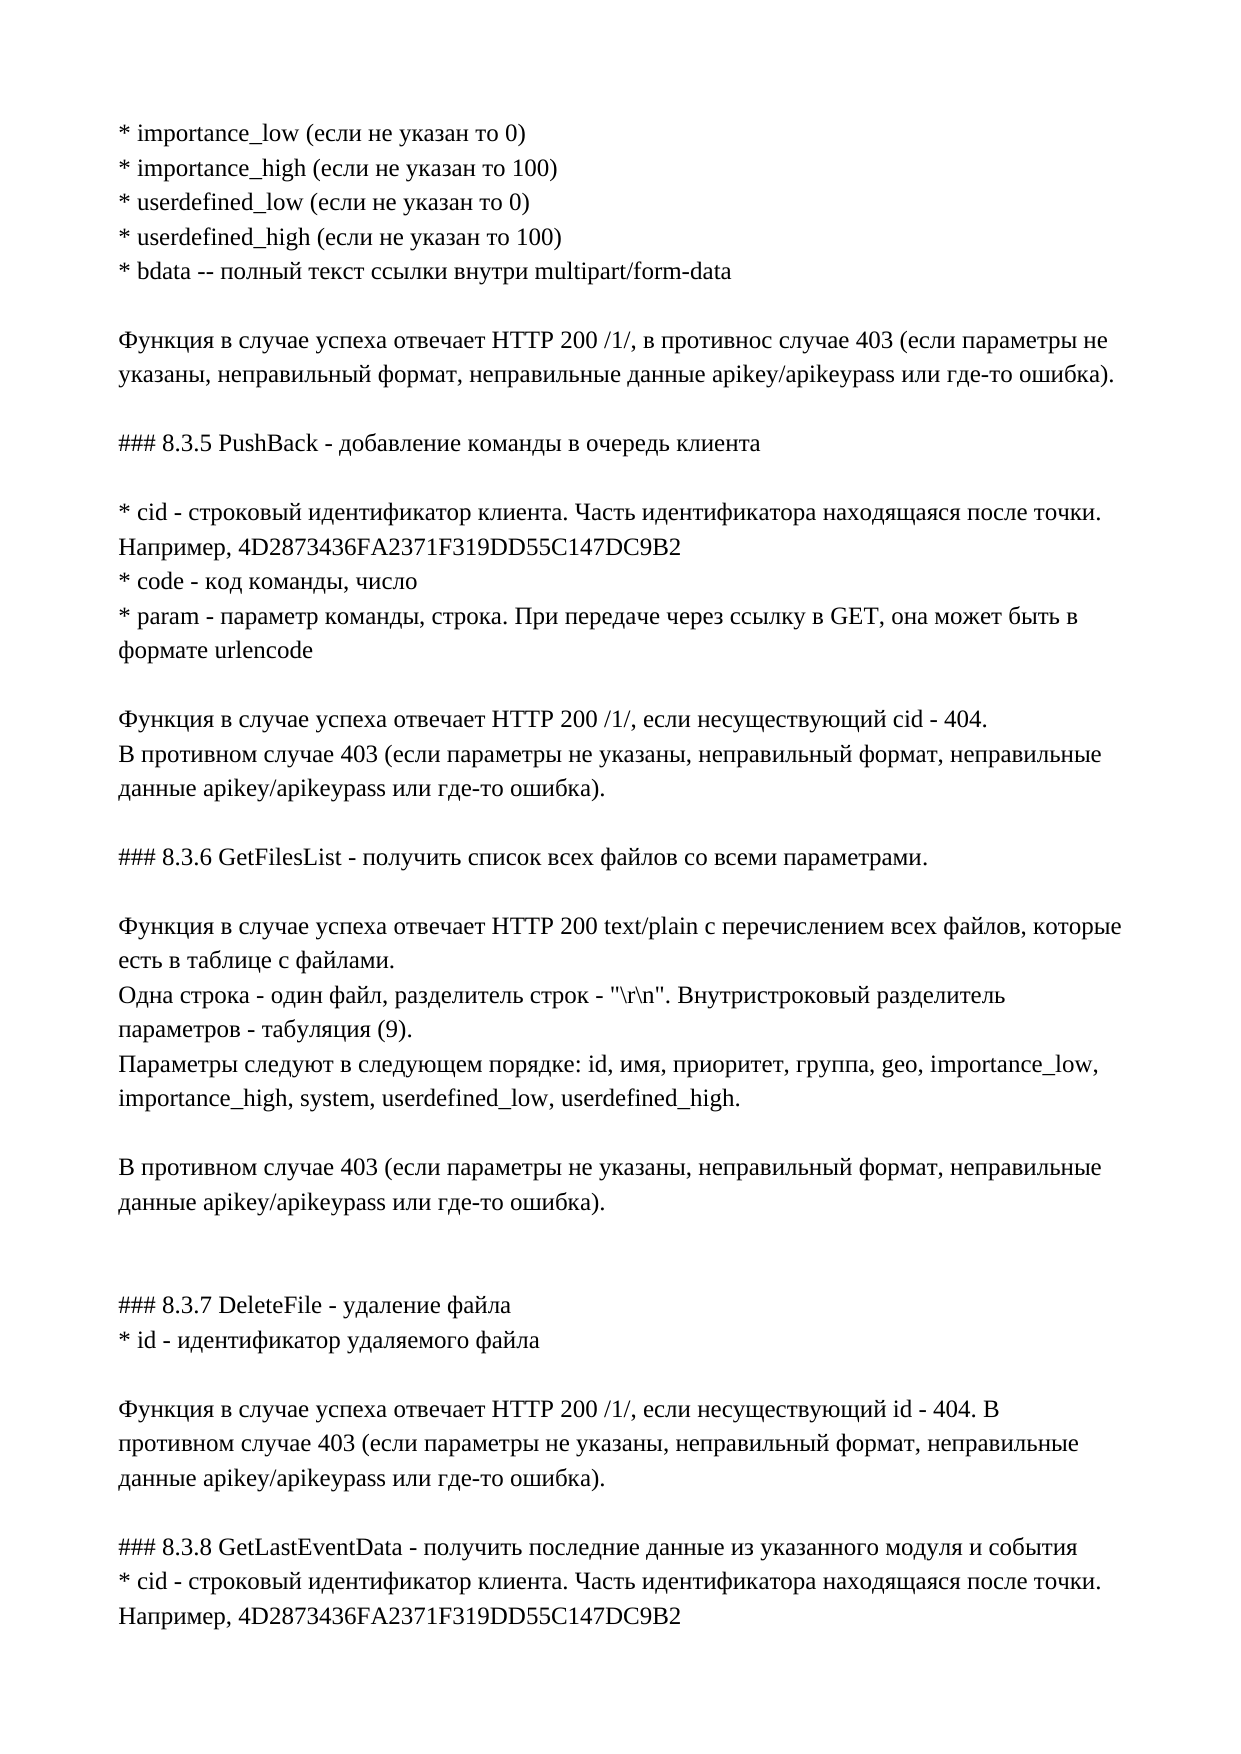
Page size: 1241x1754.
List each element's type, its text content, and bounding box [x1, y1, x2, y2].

text ### 8.3.7 DeleteFile - удаление файла [118, 1290, 1122, 1319]
text ### 8.3.8 GetLastEventData - получить последние данные из указанного модуля и события [118, 1532, 1122, 1561]
text Функция в случае успеха отвечает HTTP 200 /1/, если несуществующий id - 404. В противном случае 403 (если параметры не указаны, неправильный формат, неправильные данные apikey/apikeypass или где-то ошибка). [118, 1394, 1122, 1492]
text * id - идентификатор удаляемого файла [118, 1325, 1122, 1354]
text Параметры следуют в следующем порядке: id, имя, приоритет, группа, geo, importance_low, importance_high, system, userdefined_low, userdefined_high. [118, 1049, 1122, 1112]
text В противном случае 403 (если параметры не указаны, неправильный формат, неправильные данные apikey/apikeypass или где-то ошибка). [118, 1152, 1122, 1216]
text * bdata -- полный текст ссылки внутри multipart/form-data [118, 256, 1122, 285]
text Функция в случае успеха отвечает HTTP 200 /1/, если несуществующий cid - 404. [118, 704, 1122, 733]
text * cid - строковый идентификатор клиента. Часть идентификатора находящаяся после точки. Например, 4D2873436FA2371F319DD55C147DC9B2 [118, 1566, 1122, 1629]
text * cid - строковый идентификатор клиента. Часть идентификатора находящаяся после точки. Например, 4D2873436FA2371F319DD55C147DC9B2 [118, 497, 1122, 561]
text ### 8.3.6 GetFilesList - получить список всех файлов со всеми параметрами. [118, 842, 1122, 871]
text * userdefined_low (если не указан то 0) [118, 187, 1122, 216]
text * userdefined_high (если не указан то 100) [118, 222, 1122, 250]
text * importance_high (если не указан то 100) [118, 153, 1122, 181]
text * param - параметр команды, строка. При передаче через ссылку в GET, она может быть в формате urlencode [118, 601, 1122, 664]
text ### 8.3.5 PushBack - добавление команды в очередь клиента [118, 428, 1122, 457]
text * importance_low (если не указан то 0) [118, 118, 1122, 147]
text * code - код команды, число [118, 566, 1122, 595]
text Одна строка - один файл, разделитель строк - "\r\n". Внутристроковый разделитель параметров - табуляция (9). [118, 980, 1122, 1043]
text Функция в случае успеха отвечает HTTP 200 text/plain с перечислением всех файлов, которые есть в таблице с файлами. [118, 911, 1122, 974]
text В противном случае 403 (если параметры не указаны, неправильный формат, неправильные данные apikey/apikeypass или где-то ошибка). [118, 739, 1122, 802]
